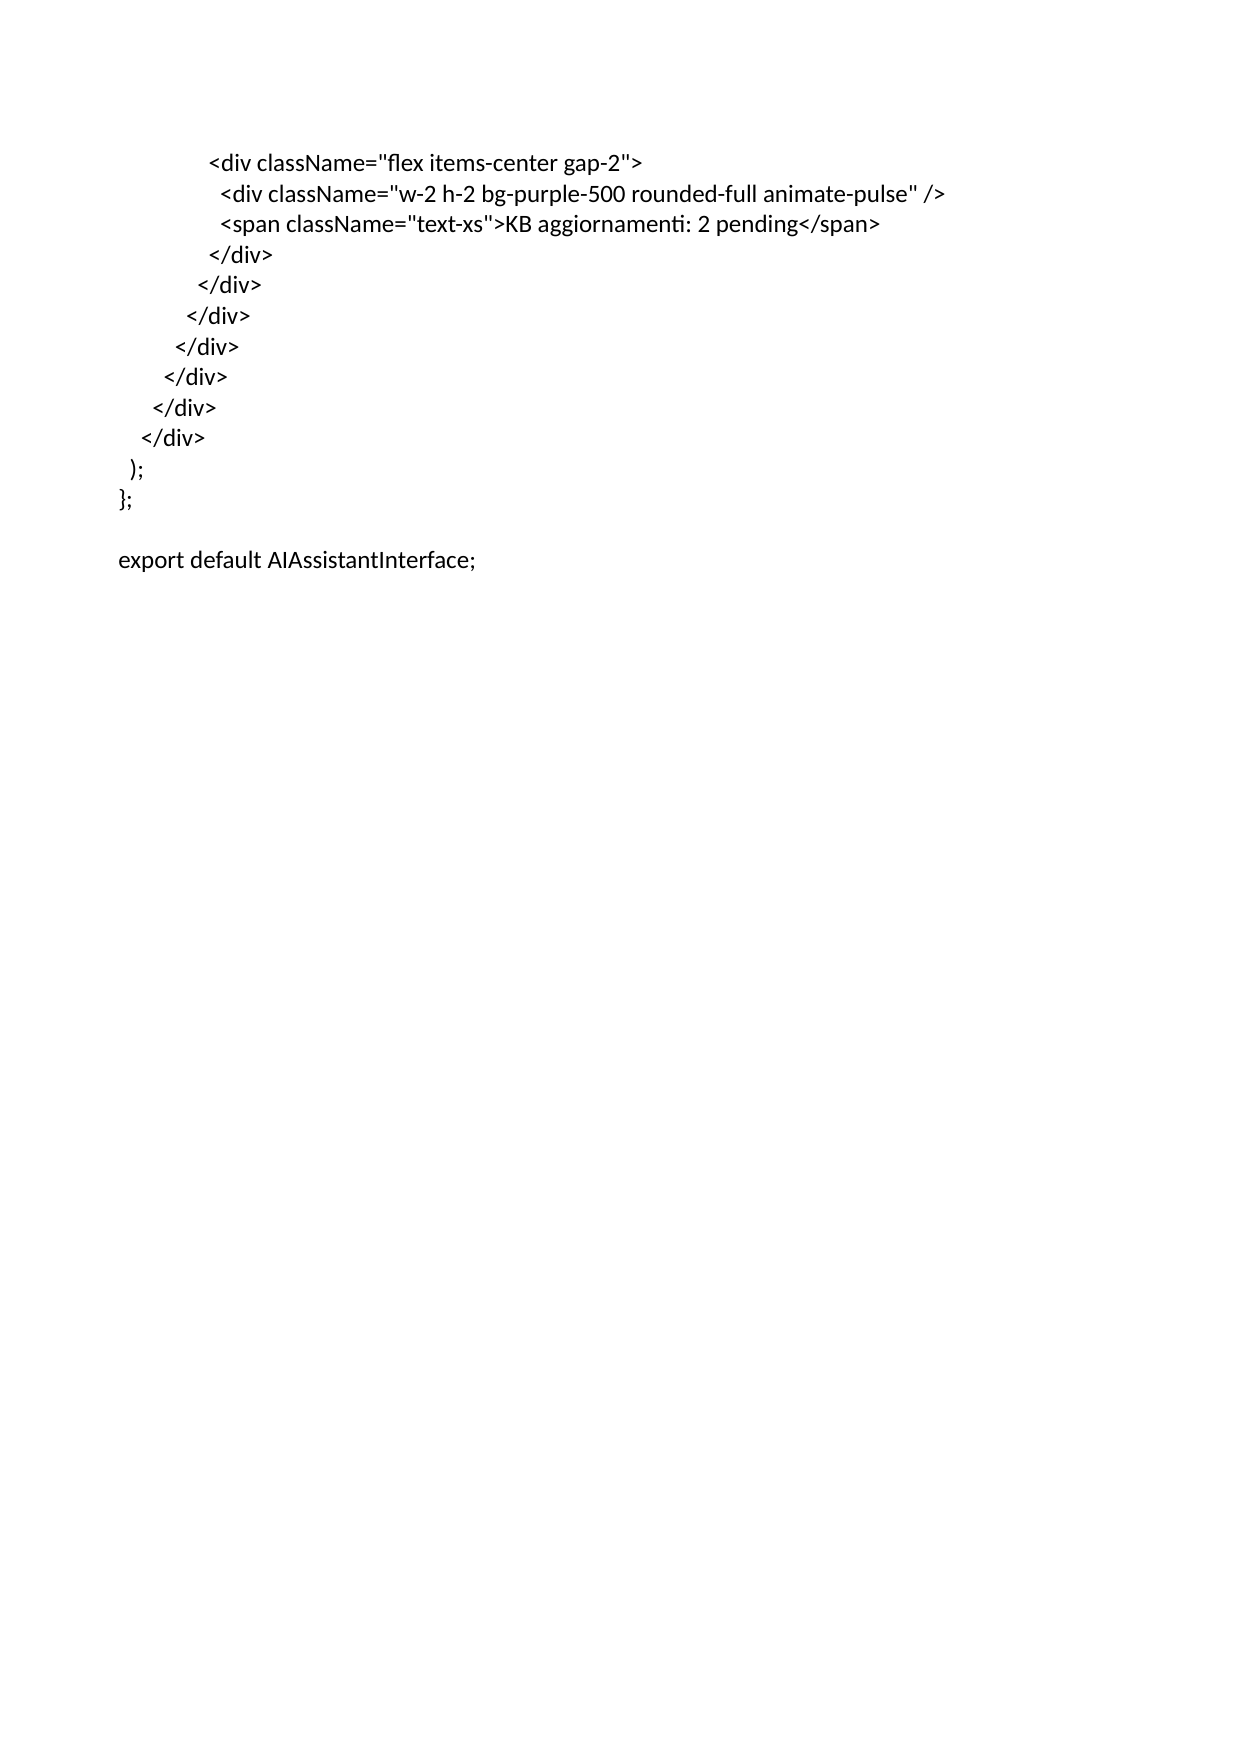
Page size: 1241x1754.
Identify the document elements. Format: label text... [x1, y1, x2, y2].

text </div> [118, 331, 1122, 361]
text </div> [118, 361, 1122, 392]
text }; [118, 483, 1122, 514]
text </div> [118, 392, 1122, 422]
text ); [118, 453, 1122, 483]
text <div className="w-2 h-2 bg-purple-500 rounded-full animate-pulse" /> [118, 178, 1122, 209]
text </div> [118, 422, 1122, 453]
text </div> [118, 270, 1122, 300]
text </div> [118, 300, 1122, 331]
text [118, 148, 1122, 178]
text </div> [118, 239, 1122, 270]
text <span className="text-xs">KB aggiornamenti: 2 pending</span> [118, 209, 1122, 239]
text export default AIAssistantInterface; [118, 544, 1122, 575]
